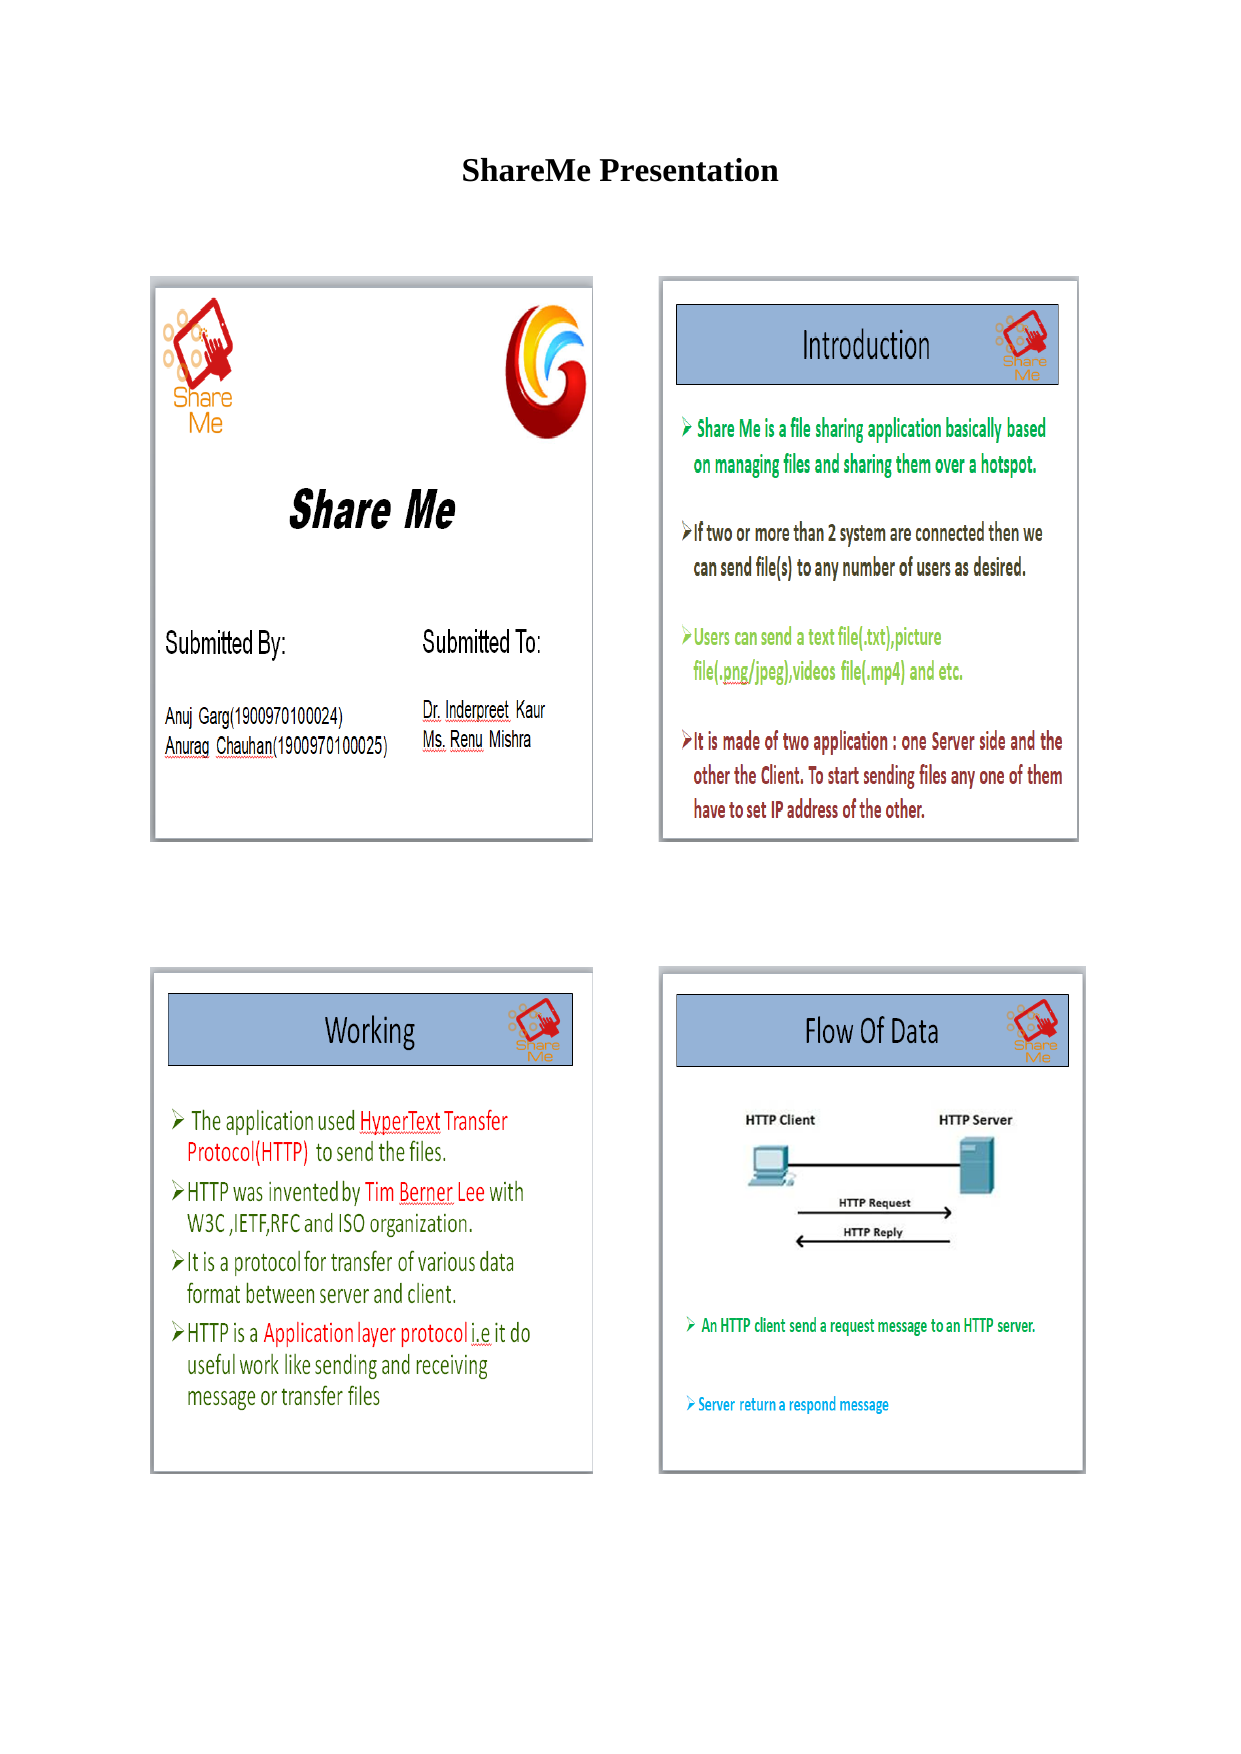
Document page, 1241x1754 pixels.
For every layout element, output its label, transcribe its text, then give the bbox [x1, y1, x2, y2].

picture [150, 967, 593, 1474]
picture [658, 966, 1086, 1474]
picture [658, 276, 1079, 842]
text ShareMe Presentation [150, 150, 1090, 188]
picture [150, 276, 593, 842]
